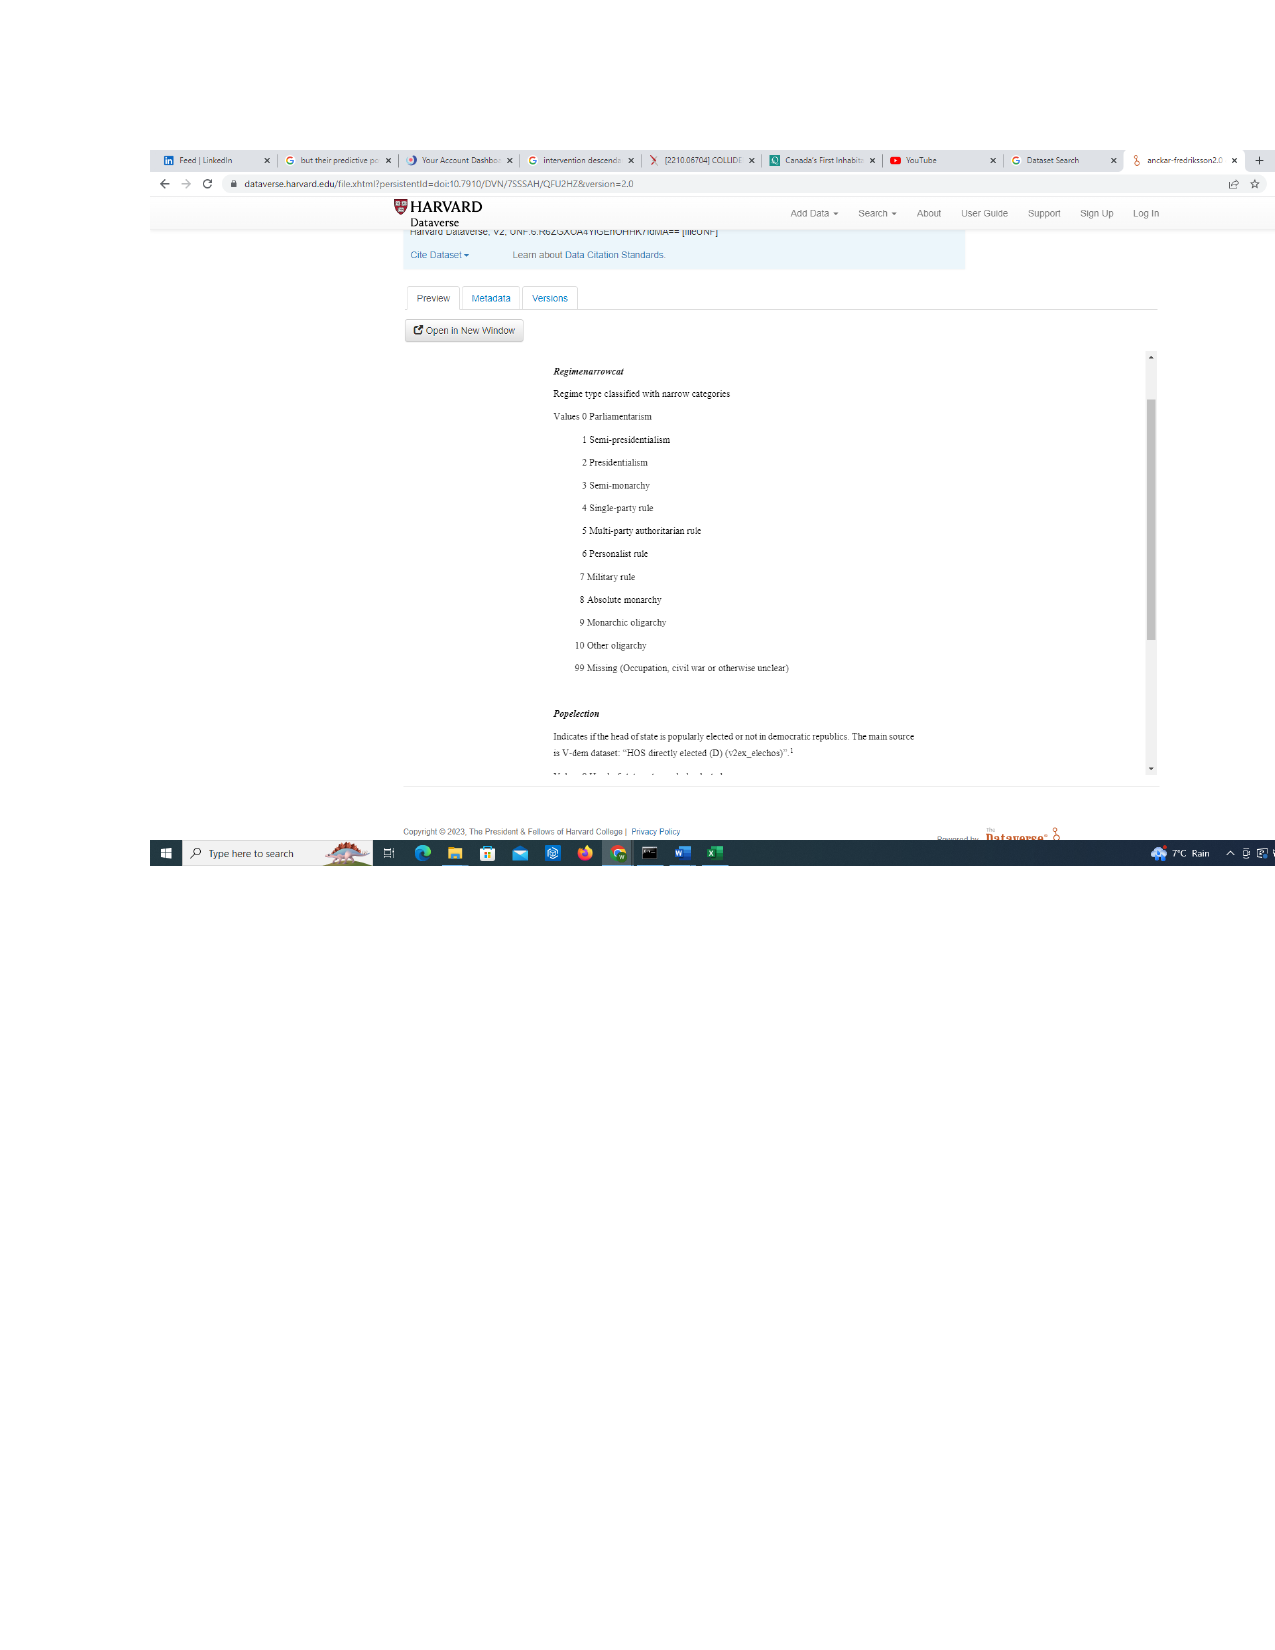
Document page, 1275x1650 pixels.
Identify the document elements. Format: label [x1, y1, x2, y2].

picture [150, 150, 1275, 866]
